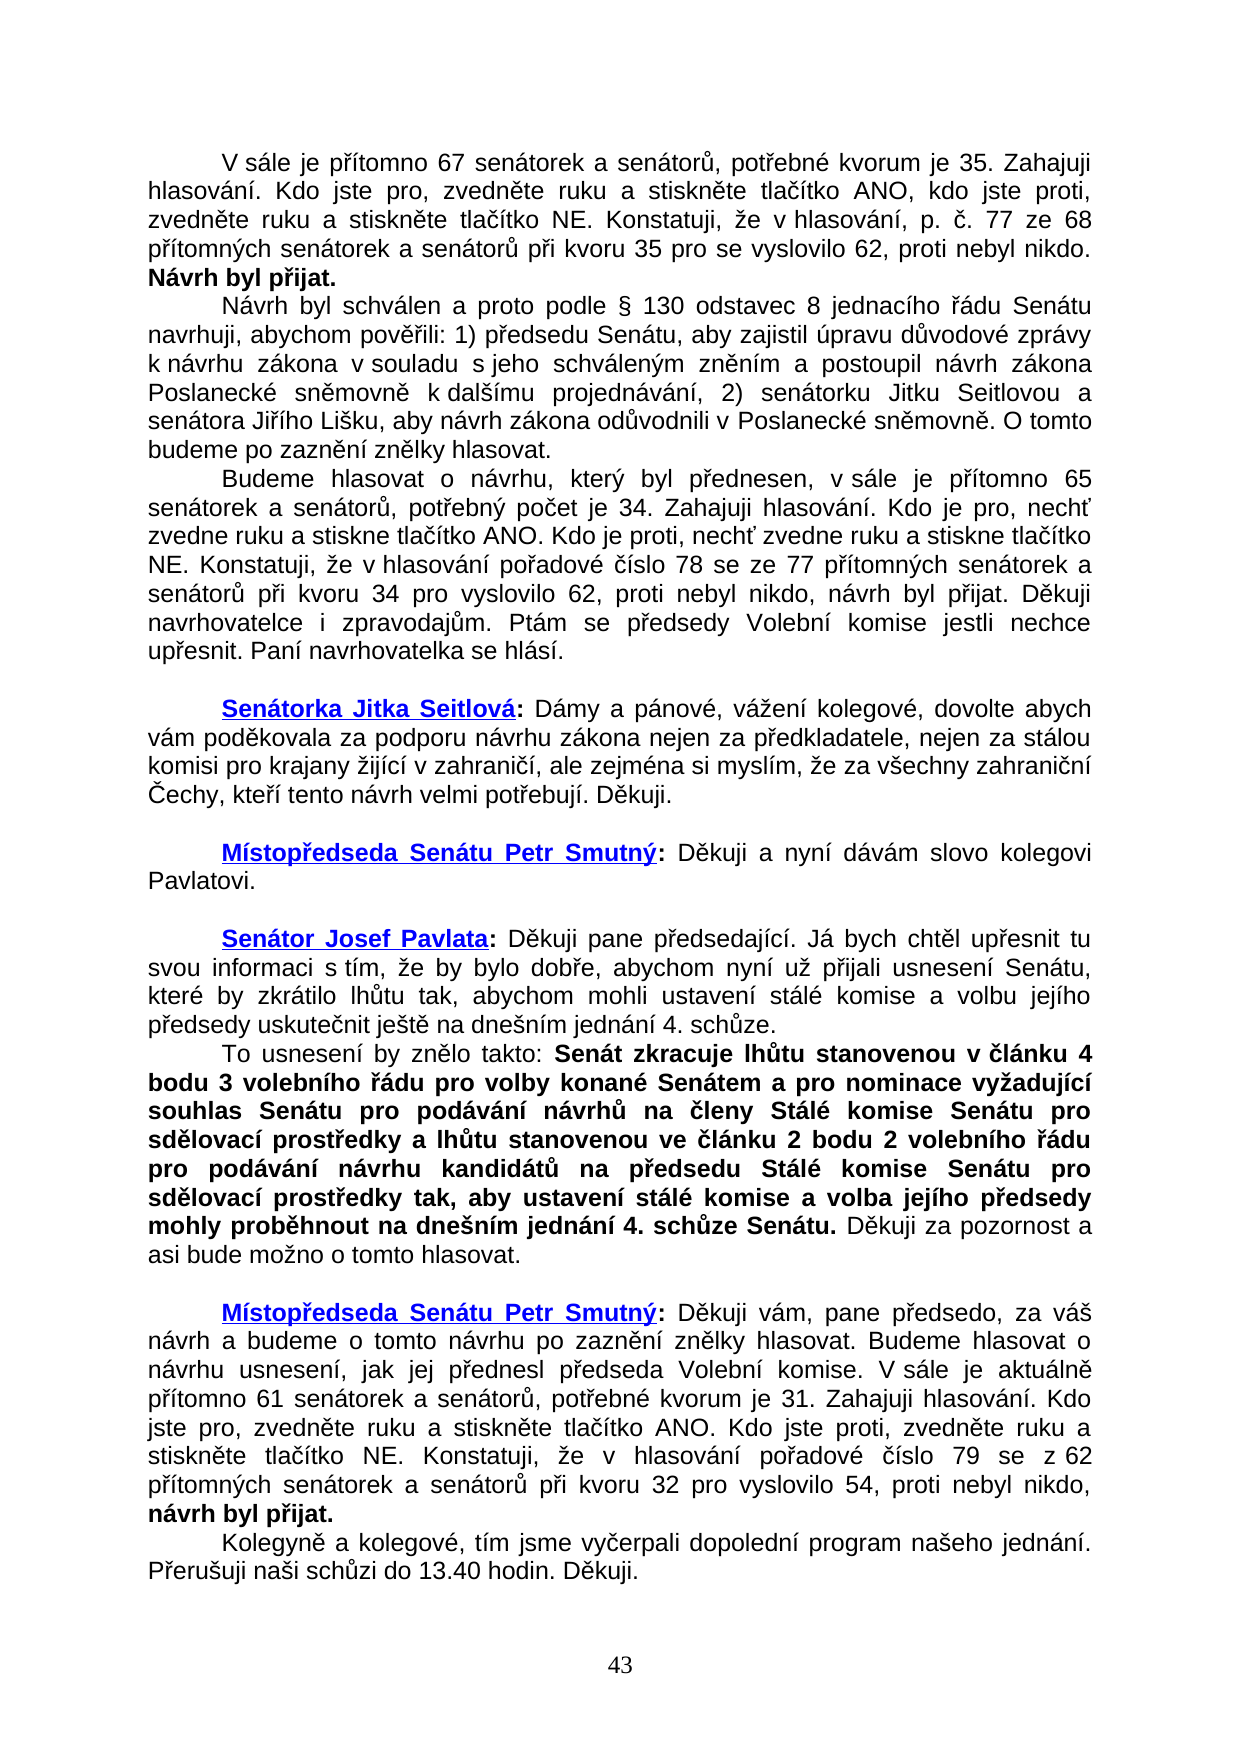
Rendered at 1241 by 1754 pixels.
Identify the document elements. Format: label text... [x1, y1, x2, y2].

text Návrh byl schválen a proto podle § 130 odstavec 8 jednacího řádu Senátu navrhuji, abychom pověřili: 1) předsedu Senátu, aby zajistil úpravu důvodové zprávy k návrhu zákona v souladu s jeho schváleným zněním a postoupil návrh zákona Poslanecké sněmovně k dalšímu projednávání, 2) senátorku Jitku Seitlovou a senátora Jiřího Lišku, aby návrh zákona odůvodnili v Poslanecké sněmovně. O tomto budeme po zaznění znělky hlasovat. [148, 291, 1093, 464]
text To usnesení by znělo takto: Senát zkracuje lhůtu stanovenou v článku 4 bodu 3 volebního řádu pro volby konané Senátem a pro nominace vyžadující souhlas Senátu pro podávání návrhů na členy Stálé komise Senátu pro sdělovací prostředky a lhůtu stanovenou ve článku 2 bodu 2 volebního řádu pro podávání návrhu kandidátů na předsedu Stálé komise Senátu pro sdělovací prostředky tak, aby ustavení stálé komise a volba jejího předsedy mohly proběhnout na dnešním jednání 4. schůze Senátu. Děkuji za pozornost a asi bude možno o tomto hlasovat. [148, 1039, 1093, 1269]
text Senátorka Jitka Seitlová: Dámy a pánové, vážení kolegové, dovolte abych vám poděkovala za podporu návrhu zákona nejen za předkladatele, nejen za stálou komisi pro krajany žijící v zahraničí, ale zejména si myslím, že za všechny zahraniční Čechy, kteří tento návrh velmi potřebují. Děkuji. [148, 694, 1093, 809]
text Kolegyně a kolegové, tím jsme vyčerpali dopolední program našeho jednání. Přerušuji naši schůzi do 13.40 hodin. Děkuji. [148, 1528, 1093, 1585]
text Budeme hlasovat o návrhu, který byl přednesen, v sále je přítomno 65 senátorek a senátorů, potřebný počet je 34. Zahajuji hlasování. Kdo je pro, nechť zvedne ruku a stiskne tlačítko ANO. Kdo je proti, nechť zvedne ruku a stiskne tlačítko NE. Konstatuji, že v hlasování pořadové číslo 78 se ze 77 přítomných senátorek a senátorů při kvoru 34 pro vyslovilo 62, proti nebyl nikdo, návrh byl přijat. Děkuji navrhovatelce i zpravodajům. Ptám se předsedy Volební komise jestli nechce upřesnit. Paní navrhovatelka se hlásí. [148, 464, 1093, 665]
text Senátor Josef Pavlata: Děkuji pane předsedající. Já bych chtěl upřesnit tu svou informaci s tím, že by bylo dobře, abychom nyní už přijali usnesení Senátu, které by zkrátilo lhůtu tak, abychom mohli ustavení stálé komise a volbu jejího předsedy uskutečnit ještě na dnešním jednání 4. schůze. [148, 924, 1093, 1039]
text V sále je přítomno 67 senátorek a senátorů, potřebné kvorum je 35. Zahajuji hlasování. Kdo jste pro, zvedněte ruku a stiskněte tlačítko ANO, kdo jste proti, zvedněte ruku a stiskněte tlačítko NE. Konstatuji, že v hlasování, p. č. 77 ze 68 přítomných senátorek a senátorů při kvoru 35 pro se vyslovilo 62, proti nebyl nikdo. Návrh byl přijat. [148, 148, 1093, 291]
text Místopředseda Senátu Petr Smutný: Děkuji a nyní dávám slovo kolegovi Pavlatovi. [148, 838, 1093, 895]
text Místopředseda Senátu Petr Smutný: Děkuji vám, pane předsedo, za váš návrh a budeme o tomto návrhu po zaznění znělky hlasovat. Budeme hlasovat o návrhu usnesení, jak jej přednesl předseda Volební komise. V sále je aktuálně přítomno 61 senátorek a senátorů, potřebné kvorum je 31. Zahajuji hlasování. Kdo jste pro, zvedněte ruku a stiskněte tlačítko ANO. Kdo jste proti, zvedněte ruku a stiskněte tlačítko NE. Konstatuji, že v hlasování pořadové číslo 79 se z 62 přítomných senátorek a senátorů při kvoru 32 pro vyslovilo 54, proti nebyl nikdo, návrh byl přijat. [148, 1298, 1093, 1528]
